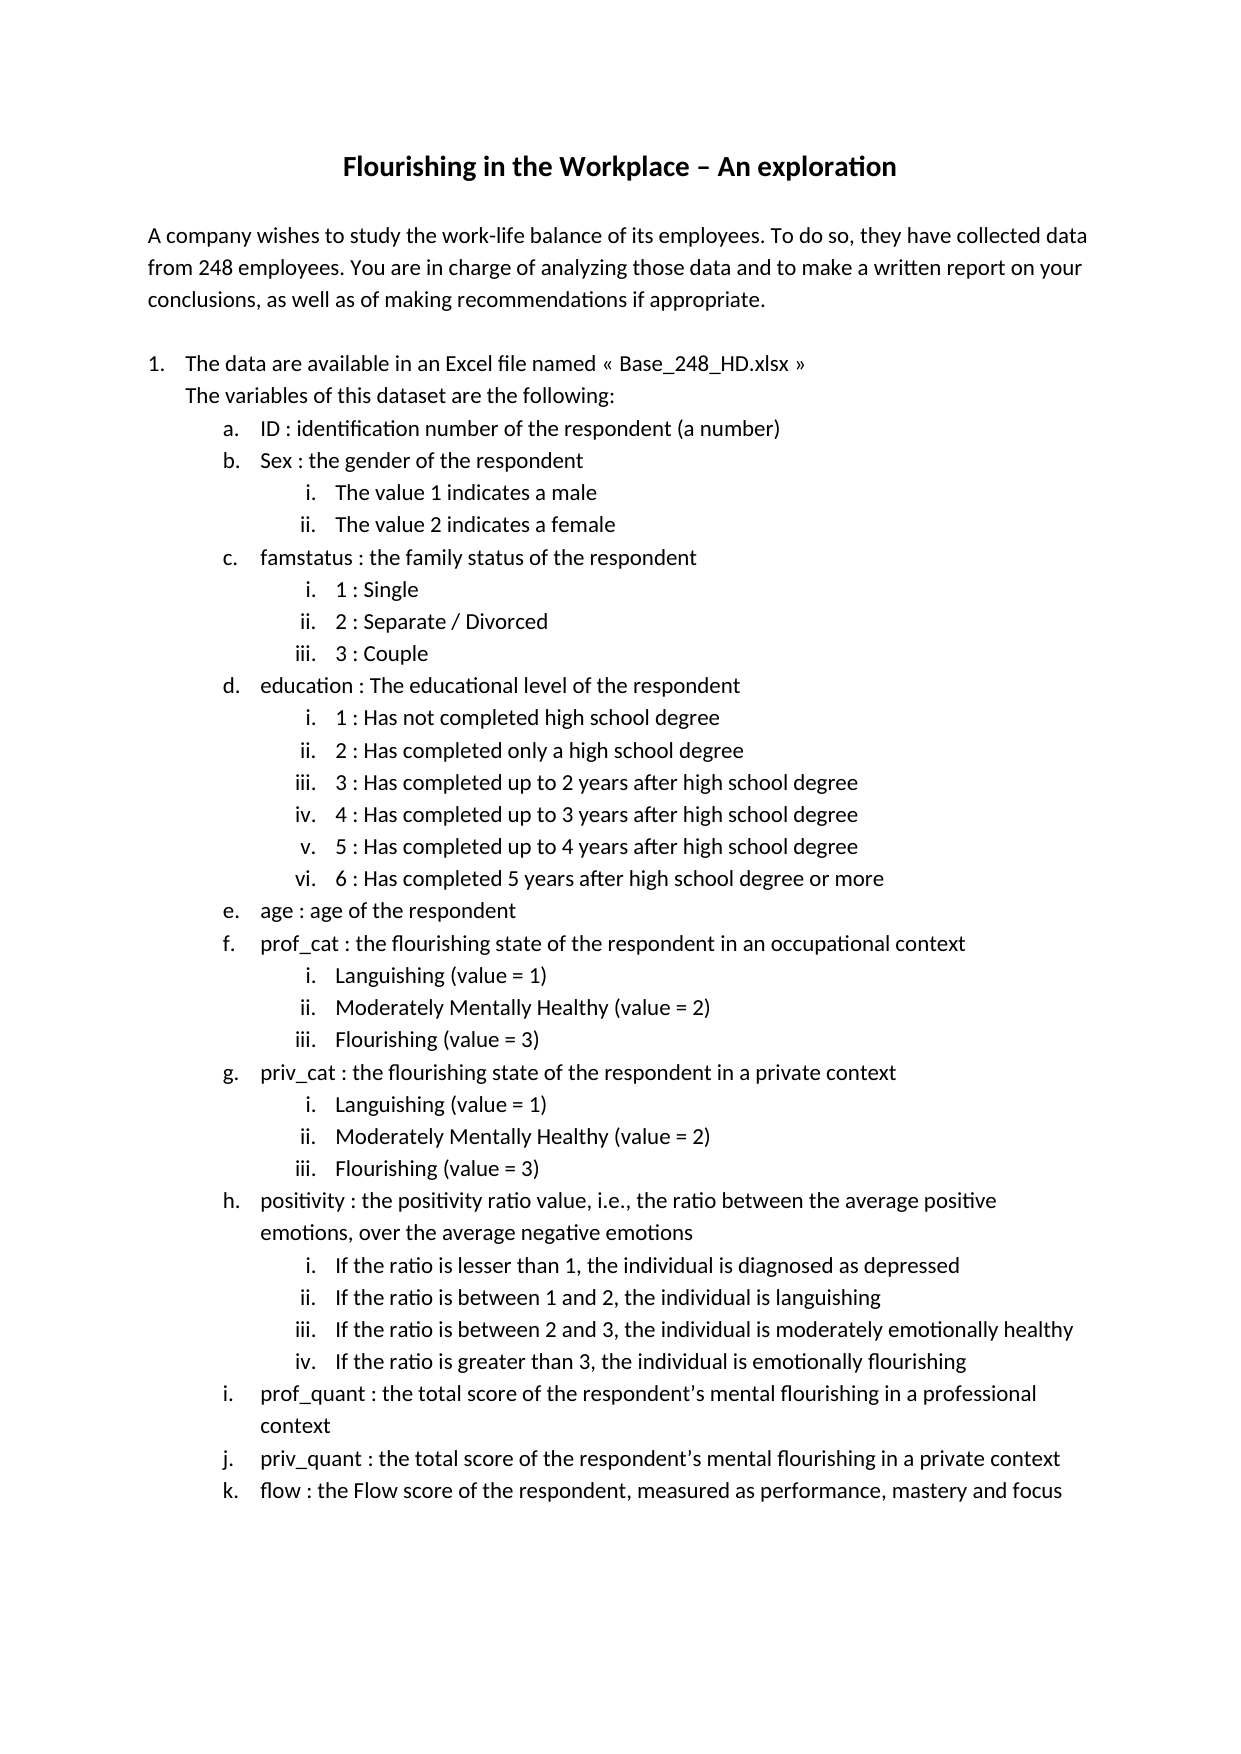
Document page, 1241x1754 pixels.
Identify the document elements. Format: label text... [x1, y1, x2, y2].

list Flourishing (value = 3) [316, 1154, 1093, 1182]
list Sex : the gender of the respondent [223, 446, 1093, 474]
list The data are available in an Excel file named « Base_248_HD.xlsx » [148, 349, 1093, 377]
list priv_quant : the total score of the respondent’s mental flourishing in a private context [223, 1444, 1093, 1472]
list Moderately Mentally Healthy (value = 2) [316, 1122, 1093, 1150]
text A company wishes to study the work-life balance of its employees. To do so, they have collected data from 248 employees. You are in charge of analyzing those data and to make a written report on your conclusions, as well as of making recommendations if appropriate. [148, 221, 1093, 313]
list 3 : Couple [316, 639, 1093, 667]
list age : age of the respondent [223, 897, 1093, 925]
list The value 1 indicates a male [316, 478, 1093, 506]
list flow : the Flow score of the respondent, measured as performance, mastery and focus [223, 1476, 1093, 1504]
list famstatus : the family status of the respondent [223, 543, 1093, 571]
list 1 : Single [316, 575, 1093, 603]
list If the ratio is between 1 and 2, the individual is languishing [316, 1283, 1093, 1311]
list 4 : Has completed up to 3 years after high school degree [316, 800, 1093, 828]
list 6 : Has completed 5 years after high school degree or more [316, 864, 1093, 892]
list If the ratio is greater than 3, the individual is emotionally flourishing [316, 1347, 1093, 1375]
list If the ratio is between 2 and 3, the individual is moderately emotionally healthy [316, 1315, 1093, 1343]
list 3 : Has completed up to 2 years after high school degree [316, 768, 1093, 796]
list Flourishing (value = 3) [316, 1025, 1093, 1053]
list 2 : Has completed only a high school degree [316, 736, 1093, 764]
list prof_cat : the flourishing state of the respondent in an occupational context [223, 929, 1093, 957]
list 2 : Separate / Divorced [316, 607, 1093, 635]
list 5 : Has completed up to 4 years after high school degree [316, 832, 1093, 860]
list If the ratio is lesser than 1, the individual is diagnosed as depressed [316, 1251, 1093, 1279]
list Languishing (value = 1) [316, 961, 1093, 989]
list Moderately Mentally Healthy (value = 2) [316, 993, 1093, 1021]
list education : The educational level of the respondent [223, 671, 1093, 699]
list ID : identification number of the respondent (a number) [223, 414, 1093, 442]
list priv_cat : the flourishing state of the respondent in a private context [223, 1058, 1093, 1086]
list positivity : the positivity ratio value, i.e., the ratio between the average positive emotions, over the average negative emotions [223, 1186, 1093, 1247]
list The variables of this dataset are the following: [185, 382, 1093, 410]
list The value 2 indicates a female [316, 510, 1093, 538]
list prof_quant : the total score of the respondent’s mental flourishing in a professional context [223, 1379, 1093, 1440]
list Languishing (value = 1) [316, 1090, 1093, 1118]
list 1 : Has not completed high school degree [316, 703, 1093, 732]
text Flourishing in the Workplace – An exploration [148, 148, 1093, 183]
